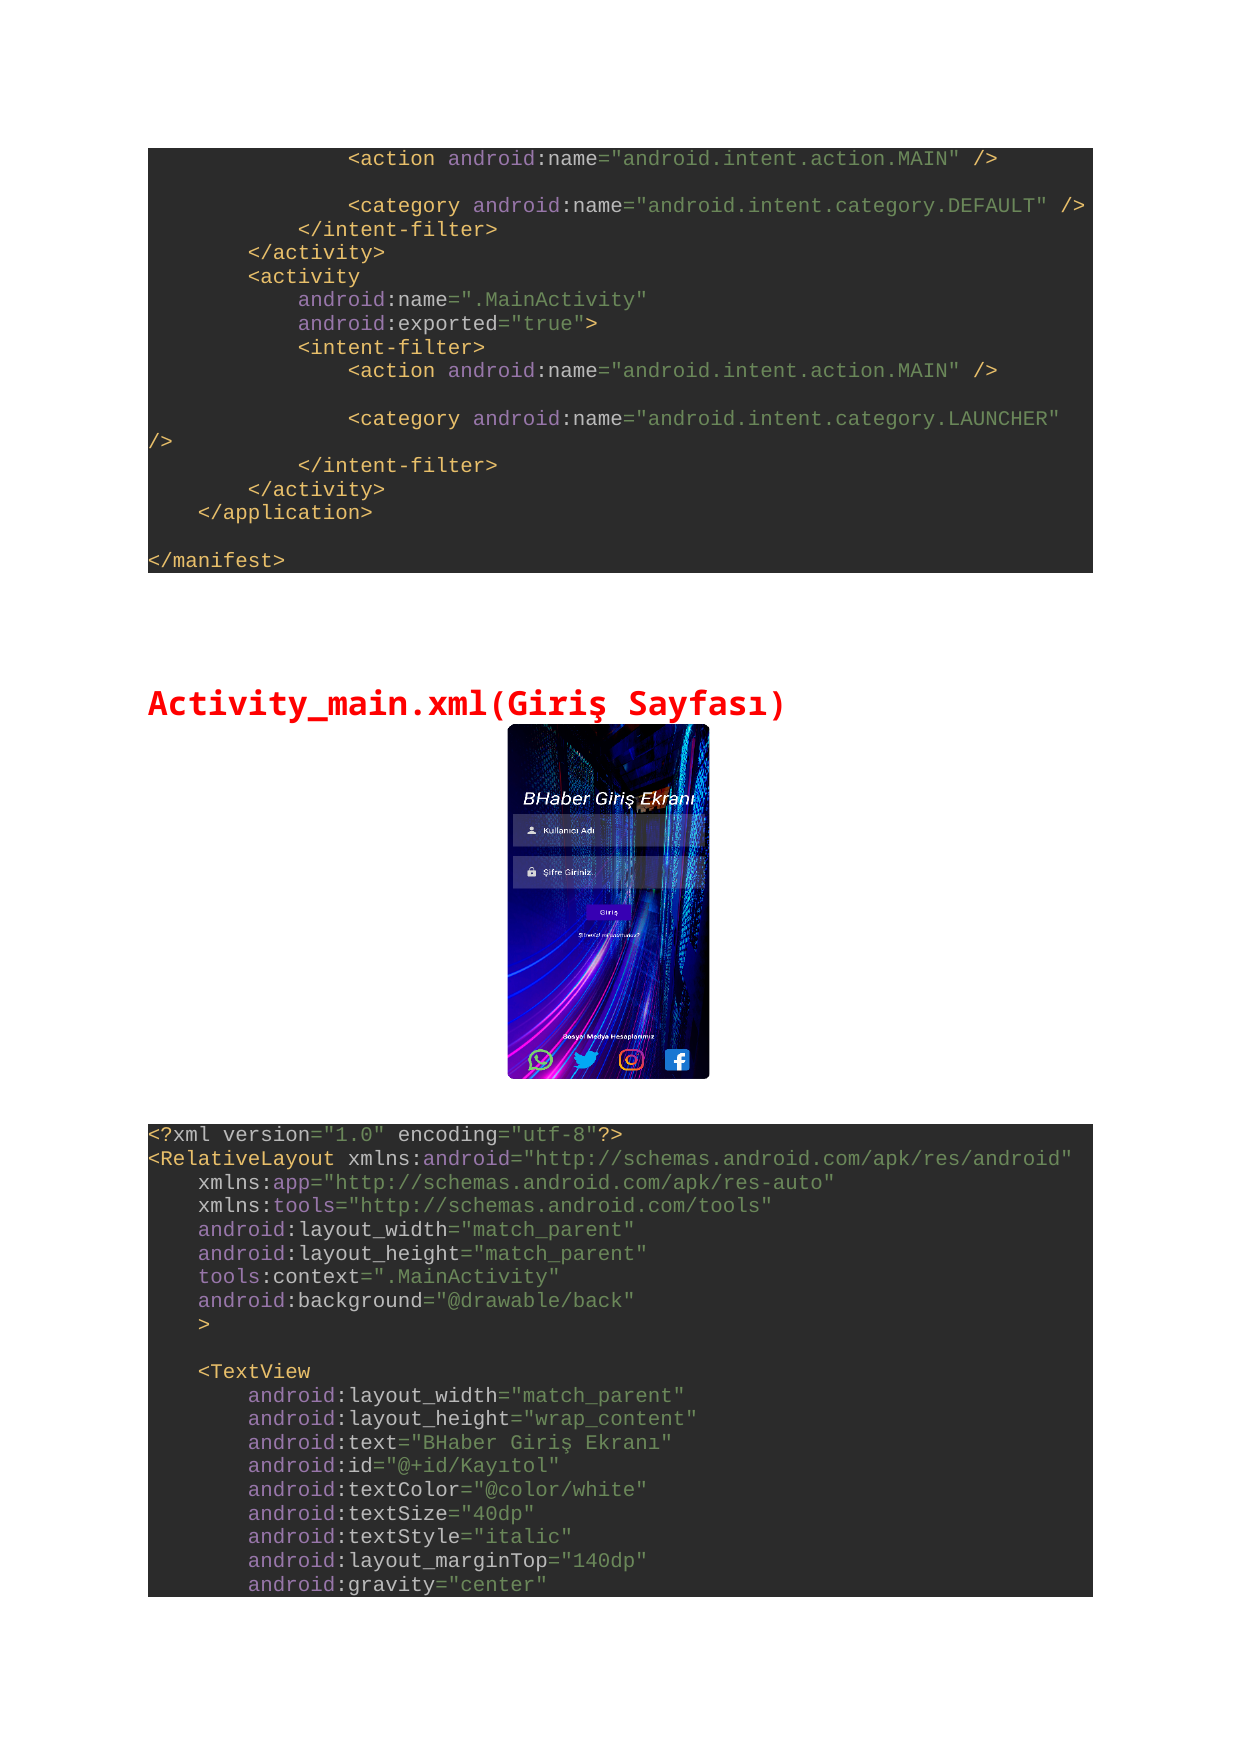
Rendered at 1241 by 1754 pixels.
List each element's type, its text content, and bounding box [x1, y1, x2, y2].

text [148, 148, 1093, 573]
picture [507, 724, 710, 1079]
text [148, 1124, 1093, 1597]
text Activity_main.xml(Giriş Sayfası) [148, 679, 1093, 725]
